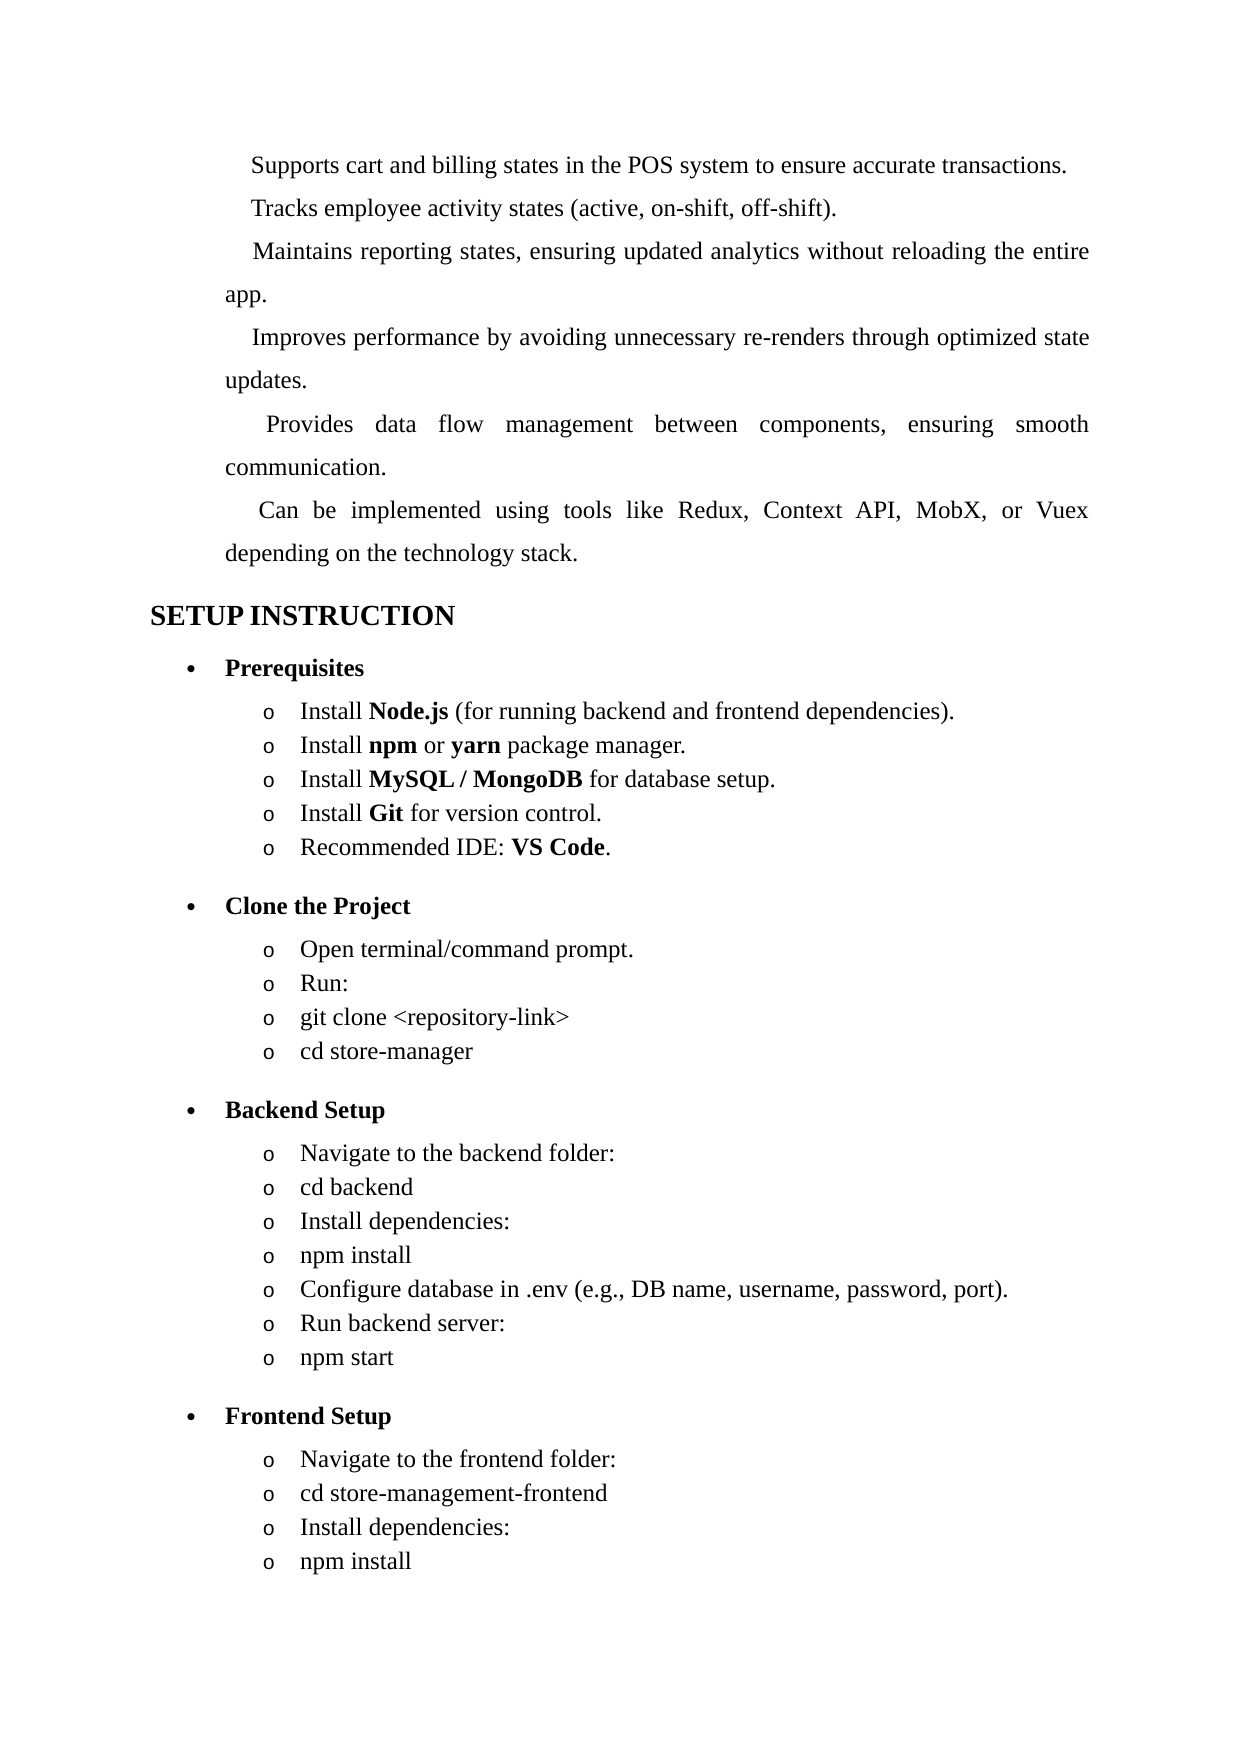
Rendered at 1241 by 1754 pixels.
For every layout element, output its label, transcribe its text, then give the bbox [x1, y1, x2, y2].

list  Tracks employee activity states (active, on-shift, off-shift). [225, 193, 1090, 222]
list Install Node.js (for running backend and frontend dependencies). [262, 696, 1090, 726]
list npm install [262, 1546, 1090, 1576]
list cd store-manager [262, 1036, 1090, 1066]
list Recommended IDE: VS Code. [262, 832, 1090, 862]
list Navigate to the backend folder: [262, 1138, 1090, 1168]
list cd backend [262, 1172, 1090, 1202]
list Frontend Setup [187, 1401, 1090, 1430]
list Clone the Project [187, 891, 1090, 920]
list Run backend server: [262, 1308, 1090, 1338]
list Navigate to the frontend folder: [262, 1444, 1090, 1474]
list npm start [262, 1342, 1090, 1372]
list Prerequisites [187, 653, 1090, 682]
list git clone <repository-link> [262, 1002, 1090, 1032]
list Install MySQL / MongoDB for database setup. [262, 764, 1090, 794]
list Backend Setup [187, 1095, 1090, 1124]
list  Supports cart and billing states in the POS system to ensure accurate transactions. [225, 150, 1090, 179]
list  Provides data flow management between components, ensuring smooth communication. [225, 409, 1090, 481]
list  Improves performance by avoiding unnecessary re-renders through optimized state updates. [225, 322, 1090, 394]
list Install dependencies: [262, 1512, 1090, 1542]
list cd store-management-frontend [262, 1478, 1090, 1508]
text SETUP INSTRUCTION [150, 598, 1090, 631]
list  Can be implemented using tools like Redux, Context API, MobX, or Vuex depending on the technology stack. [225, 495, 1090, 567]
list Run: [262, 968, 1090, 998]
list npm install [262, 1240, 1090, 1270]
list Configure database in .env (e.g., DB name, username, password, port). [262, 1274, 1090, 1304]
list Install npm or yarn package manager. [262, 730, 1090, 760]
list Install Git for version control. [262, 798, 1090, 828]
list Open terminal/command prompt. [262, 934, 1090, 964]
list Install dependencies: [262, 1206, 1090, 1236]
list  Maintains reporting states, ensuring updated analytics without reloading the entire app. [225, 236, 1090, 308]
